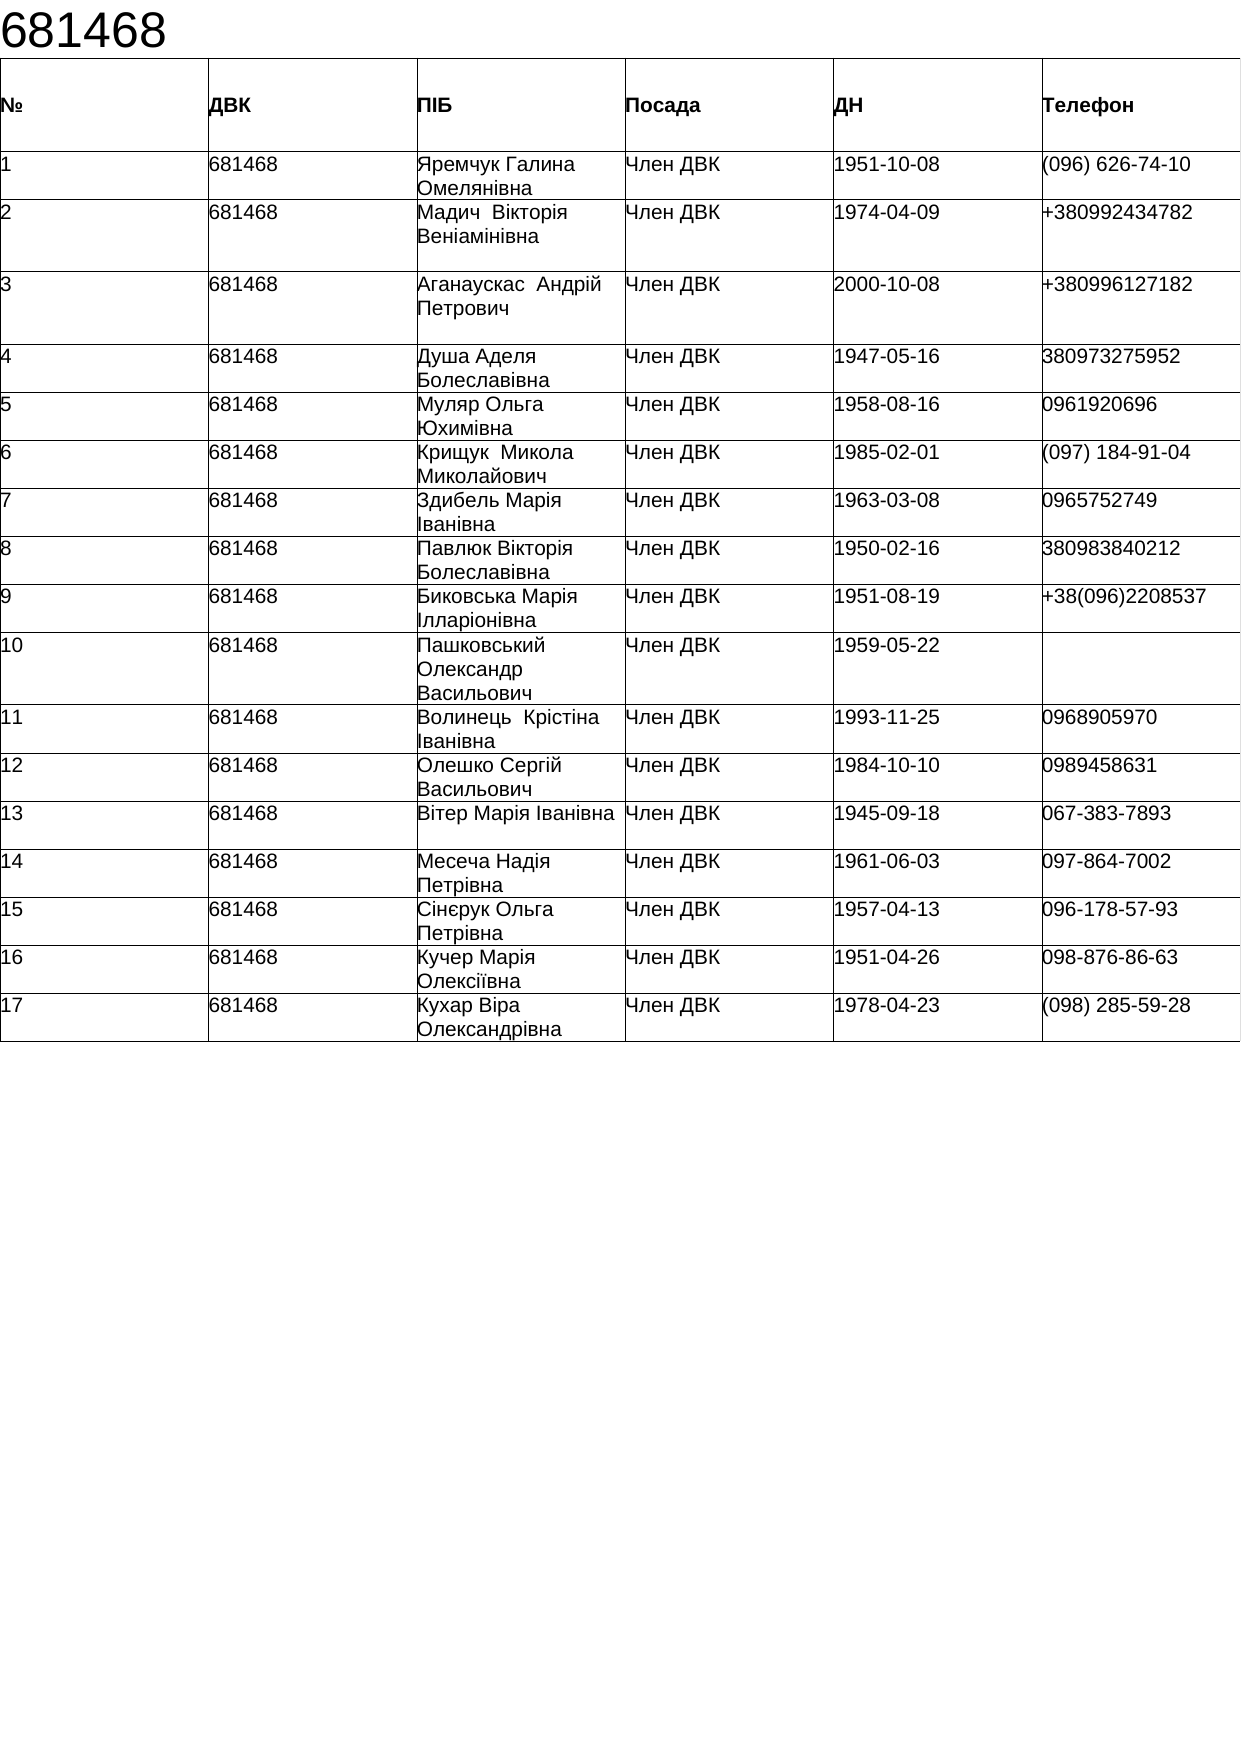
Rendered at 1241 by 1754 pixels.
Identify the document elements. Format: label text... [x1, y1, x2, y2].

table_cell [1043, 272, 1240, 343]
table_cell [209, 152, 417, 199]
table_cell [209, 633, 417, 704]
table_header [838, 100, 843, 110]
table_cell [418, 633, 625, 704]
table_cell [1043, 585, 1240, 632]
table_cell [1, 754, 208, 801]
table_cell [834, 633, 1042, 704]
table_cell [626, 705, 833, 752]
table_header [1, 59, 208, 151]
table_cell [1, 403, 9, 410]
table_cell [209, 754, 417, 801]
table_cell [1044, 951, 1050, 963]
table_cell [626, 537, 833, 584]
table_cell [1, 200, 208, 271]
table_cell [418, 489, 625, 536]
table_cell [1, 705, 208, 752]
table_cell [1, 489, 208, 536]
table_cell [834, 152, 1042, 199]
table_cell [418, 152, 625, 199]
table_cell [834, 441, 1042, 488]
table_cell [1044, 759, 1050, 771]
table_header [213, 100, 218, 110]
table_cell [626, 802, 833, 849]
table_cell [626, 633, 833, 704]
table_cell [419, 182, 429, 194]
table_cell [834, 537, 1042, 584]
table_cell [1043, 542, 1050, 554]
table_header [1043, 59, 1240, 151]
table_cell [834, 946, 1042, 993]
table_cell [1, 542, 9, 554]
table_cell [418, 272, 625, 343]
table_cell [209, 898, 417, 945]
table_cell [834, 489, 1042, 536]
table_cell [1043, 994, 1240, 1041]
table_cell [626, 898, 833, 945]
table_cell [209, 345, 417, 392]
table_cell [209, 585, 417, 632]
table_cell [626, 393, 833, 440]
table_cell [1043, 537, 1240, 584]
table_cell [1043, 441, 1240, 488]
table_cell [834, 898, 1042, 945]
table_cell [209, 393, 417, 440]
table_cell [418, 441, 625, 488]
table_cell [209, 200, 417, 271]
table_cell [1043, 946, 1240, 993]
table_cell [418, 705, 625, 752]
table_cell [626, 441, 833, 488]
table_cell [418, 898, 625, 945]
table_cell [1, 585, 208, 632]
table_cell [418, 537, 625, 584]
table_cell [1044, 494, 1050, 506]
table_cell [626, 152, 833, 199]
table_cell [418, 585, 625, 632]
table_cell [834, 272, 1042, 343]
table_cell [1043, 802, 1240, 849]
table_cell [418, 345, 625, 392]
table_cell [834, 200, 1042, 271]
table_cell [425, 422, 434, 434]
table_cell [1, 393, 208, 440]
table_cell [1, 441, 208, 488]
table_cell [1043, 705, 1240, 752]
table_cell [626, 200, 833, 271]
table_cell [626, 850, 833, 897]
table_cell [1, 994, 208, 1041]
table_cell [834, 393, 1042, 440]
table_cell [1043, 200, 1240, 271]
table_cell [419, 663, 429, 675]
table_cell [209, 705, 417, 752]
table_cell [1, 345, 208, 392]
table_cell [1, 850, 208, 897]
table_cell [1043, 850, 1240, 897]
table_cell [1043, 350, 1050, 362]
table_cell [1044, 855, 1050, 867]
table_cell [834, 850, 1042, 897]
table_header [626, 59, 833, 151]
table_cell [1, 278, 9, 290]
text 681468 [0, 0, 1240, 57]
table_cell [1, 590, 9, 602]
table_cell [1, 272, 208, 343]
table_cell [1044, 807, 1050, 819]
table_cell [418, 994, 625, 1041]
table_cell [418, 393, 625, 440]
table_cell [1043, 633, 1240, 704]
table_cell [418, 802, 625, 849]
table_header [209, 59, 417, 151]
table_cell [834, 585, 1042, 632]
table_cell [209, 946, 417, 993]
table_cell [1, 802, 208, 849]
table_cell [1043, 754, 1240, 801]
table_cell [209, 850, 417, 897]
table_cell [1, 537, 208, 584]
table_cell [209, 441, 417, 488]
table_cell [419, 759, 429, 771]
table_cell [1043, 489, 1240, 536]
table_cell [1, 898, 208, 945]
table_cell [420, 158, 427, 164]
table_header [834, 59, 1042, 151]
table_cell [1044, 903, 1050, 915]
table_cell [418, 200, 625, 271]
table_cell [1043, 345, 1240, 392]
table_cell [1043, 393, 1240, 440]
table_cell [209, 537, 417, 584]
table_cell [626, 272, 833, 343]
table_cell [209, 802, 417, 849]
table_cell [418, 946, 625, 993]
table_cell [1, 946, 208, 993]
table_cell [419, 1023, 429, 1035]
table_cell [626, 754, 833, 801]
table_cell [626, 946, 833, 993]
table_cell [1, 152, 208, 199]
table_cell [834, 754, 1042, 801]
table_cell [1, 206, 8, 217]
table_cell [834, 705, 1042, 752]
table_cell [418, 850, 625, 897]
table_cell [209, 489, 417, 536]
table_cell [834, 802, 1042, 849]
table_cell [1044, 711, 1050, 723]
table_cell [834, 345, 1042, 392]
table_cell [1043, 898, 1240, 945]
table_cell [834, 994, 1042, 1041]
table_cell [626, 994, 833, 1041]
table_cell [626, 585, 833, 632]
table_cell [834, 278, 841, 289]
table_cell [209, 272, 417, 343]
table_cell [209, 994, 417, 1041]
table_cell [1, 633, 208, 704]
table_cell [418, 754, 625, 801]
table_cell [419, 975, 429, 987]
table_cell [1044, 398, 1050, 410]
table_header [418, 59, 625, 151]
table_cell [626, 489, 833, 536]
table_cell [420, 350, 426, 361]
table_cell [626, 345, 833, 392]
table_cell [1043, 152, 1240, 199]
